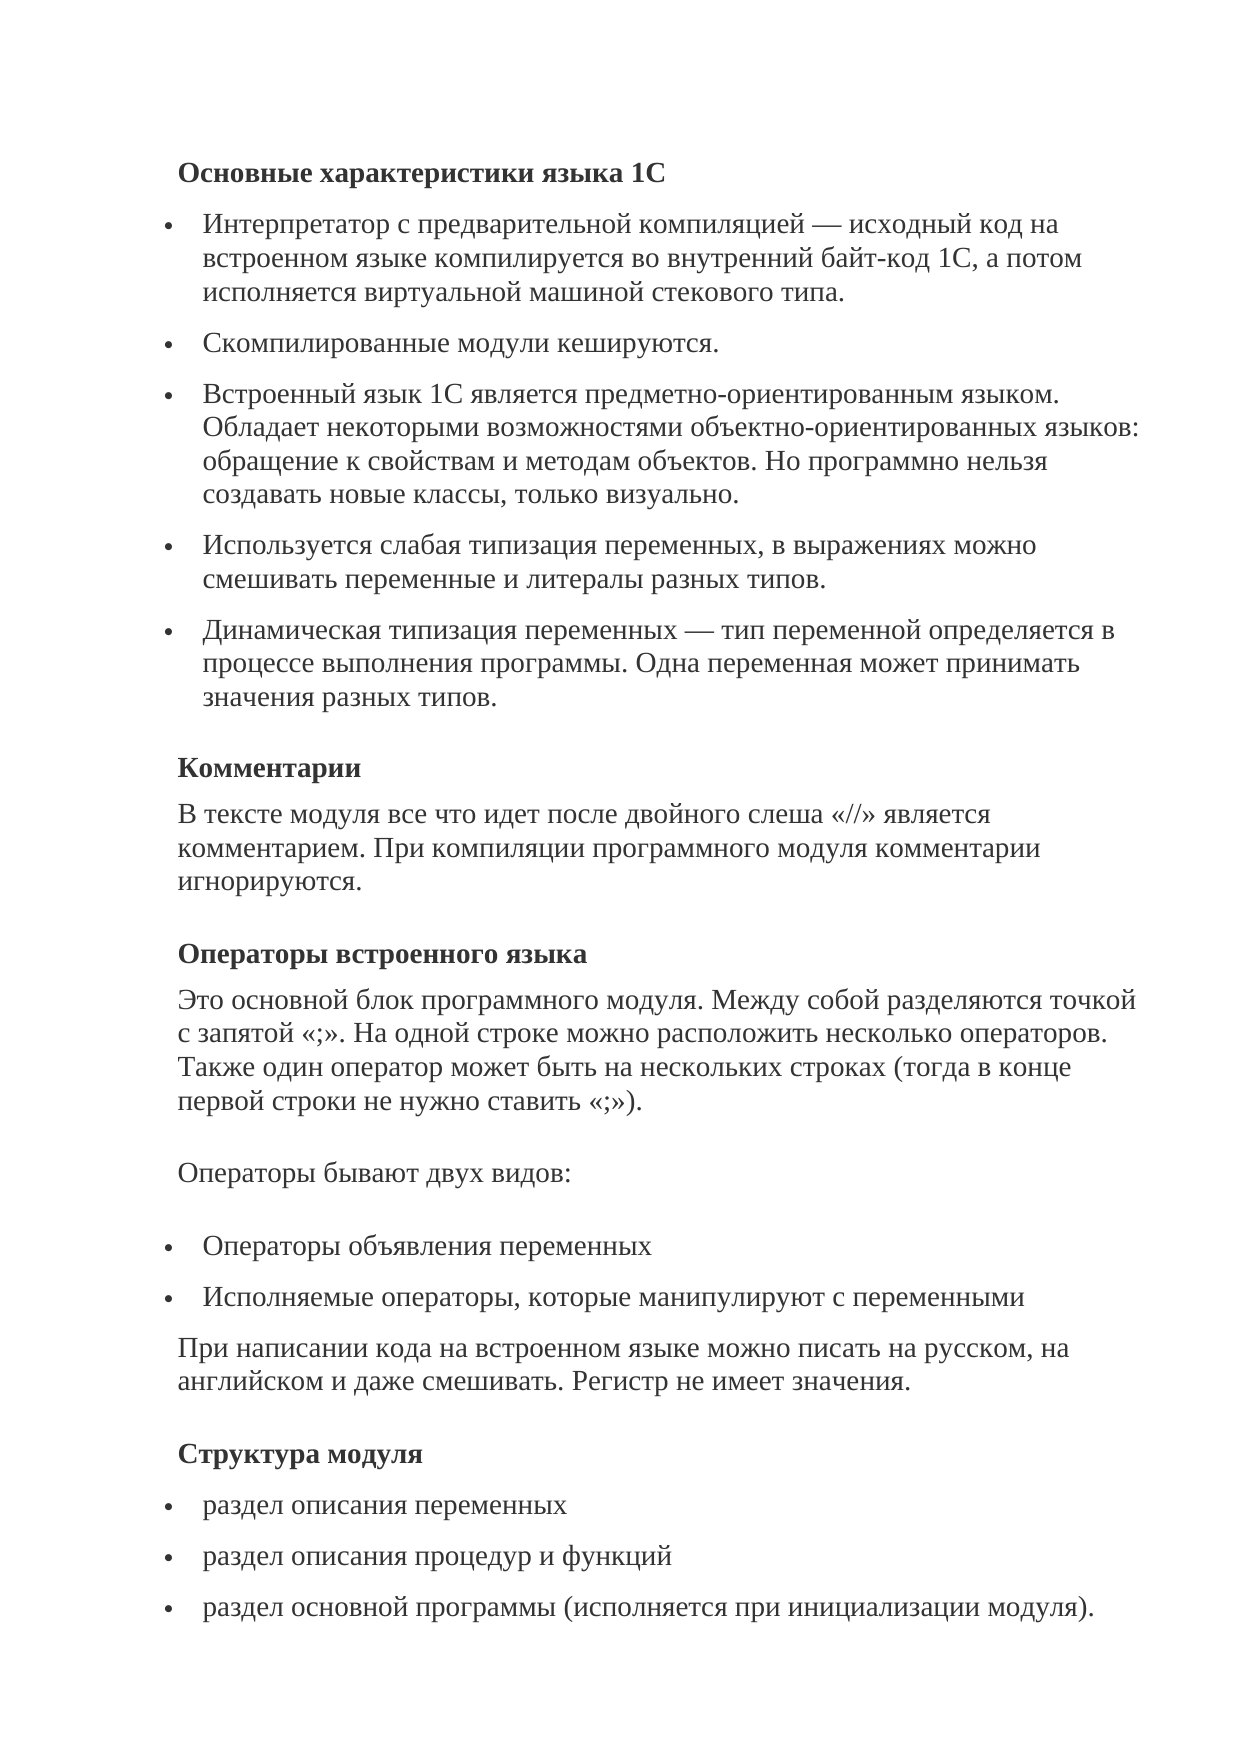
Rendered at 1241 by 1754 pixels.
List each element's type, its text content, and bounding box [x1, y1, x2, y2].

list Встроенный язык 1С является предметно-ориентированным языком. Обладает некоторыми возможностями объектно-ориентированных языков: обращение к свойствам и методам объектов. Но программно нельзя создавать новые классы, только визуально. [165, 376, 1152, 510]
list Скомпилированные модули кешируются. [165, 325, 1152, 358]
text Структура модуля [177, 1436, 1152, 1469]
list Операторы объявления переменных [165, 1228, 1152, 1261]
list раздел описания переменных [165, 1487, 1152, 1521]
list Интерпретатор с предварительной компиляцией — исходный код на встроенном языке компилируется во внутренний байт-код 1С, а потом исполняется виртуальной машиной стекового типа. [165, 207, 1152, 307]
text В тексте модуля все что идет после двойного слеша «//» является комментарием. При компиляции программного модуля комментарии игнорируются. [177, 796, 1152, 897]
list Используется слабая типизация переменных, в выражениях можно смешивать переменные и литералы разных типов. [165, 527, 1152, 594]
list раздел описания процедур и функций [165, 1538, 1152, 1572]
text При написании кода на встроенном языке можно писать на русском, на английском и даже смешивать. Регистр не имеет значения. [177, 1330, 1152, 1397]
list Исполняемые операторы, которые манипулируют с переменными [165, 1279, 1152, 1312]
text Комментарии [177, 750, 1152, 784]
text Это основной блок программного модуля. Между собой разделяются точкой с запятой «;». На одной строке можно расположить несколько операторов. Также один оператор может быть на нескольких строках (тогда в конце первой строки не нужно ставить «;»). [177, 982, 1152, 1116]
text Операторы бывают двух видов: [177, 1155, 1152, 1189]
text Операторы встроенного языка [177, 936, 1152, 969]
text Основные характеристики языка 1С [177, 156, 1152, 189]
list раздел основной программы (исполняется при инициализации модуля). [165, 1589, 1152, 1623]
list Динамическая типизация переменных — тип переменной определяется в процессе выполнения программы. Одна переменная может принимать значения разных типов. [165, 612, 1152, 713]
